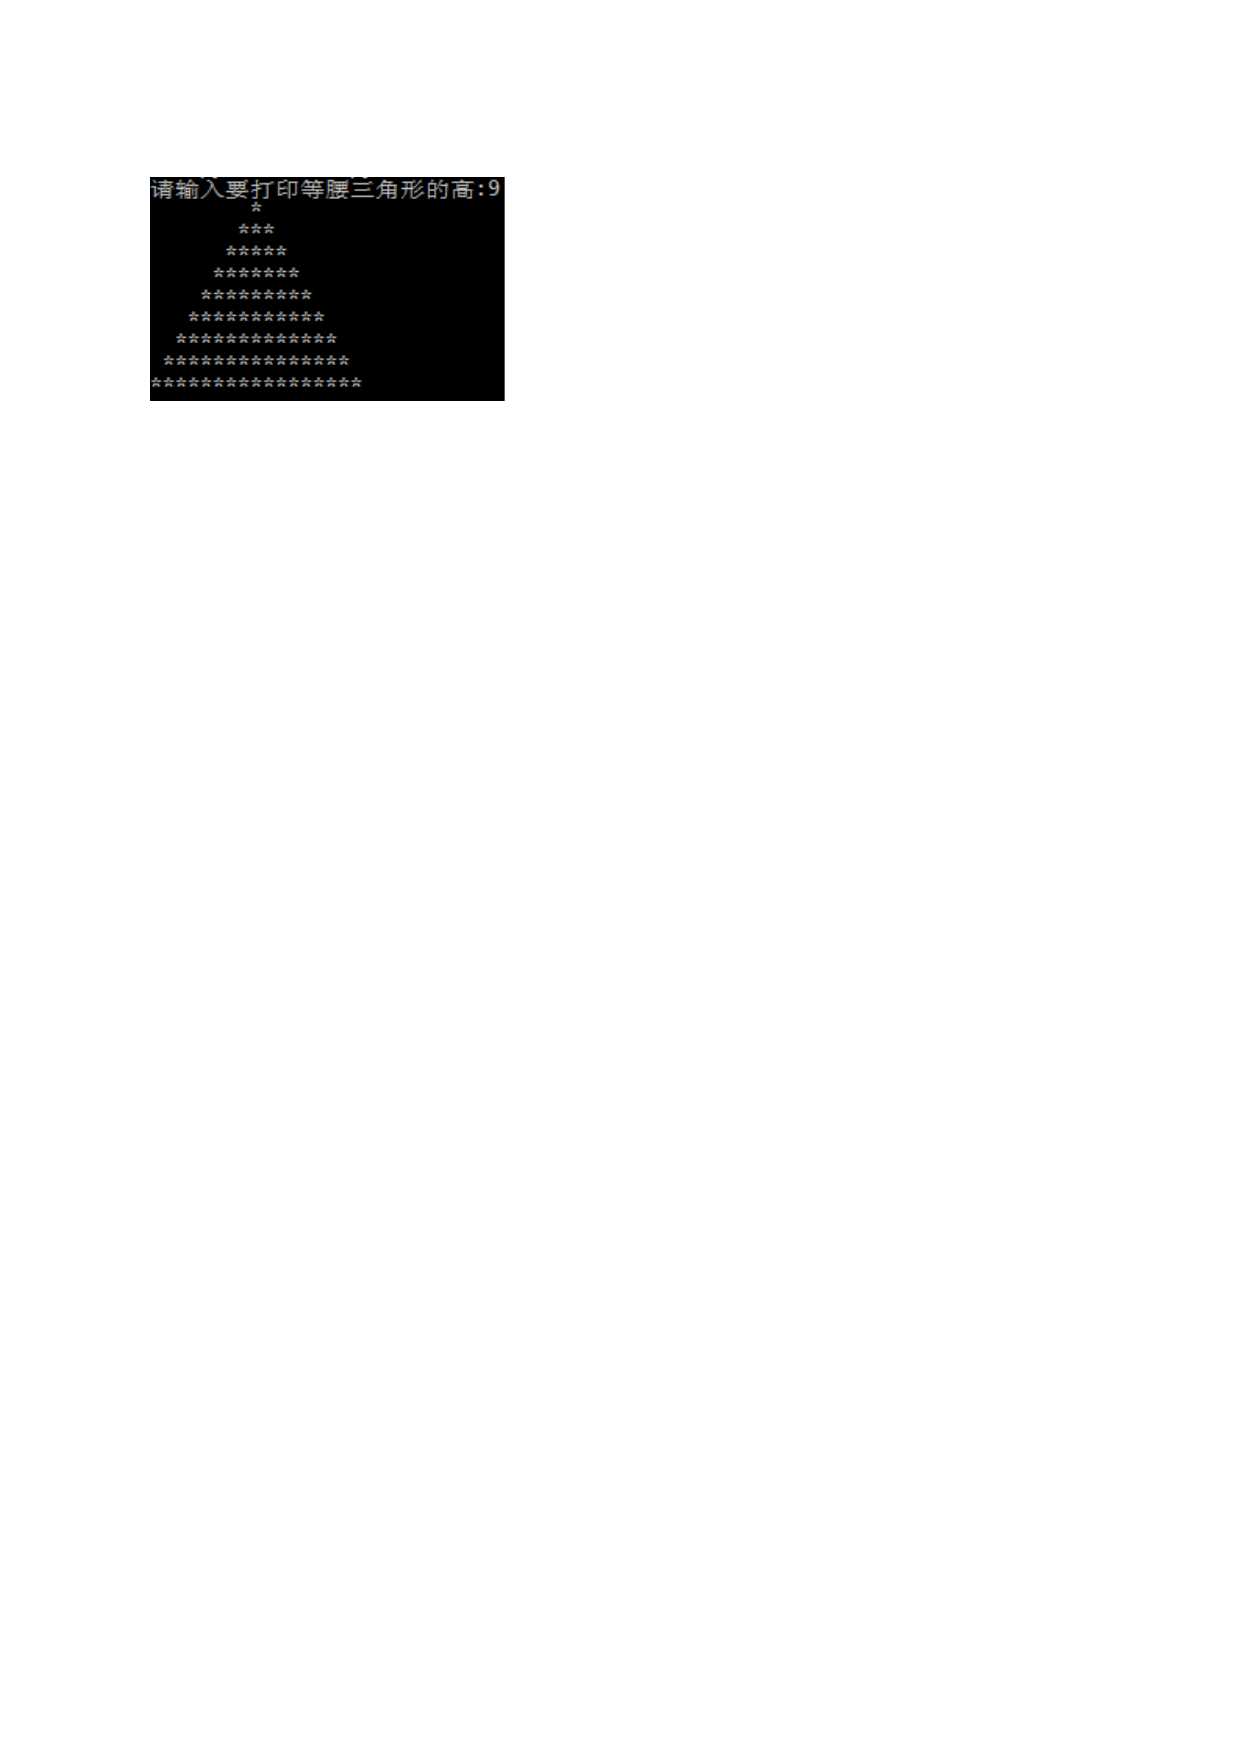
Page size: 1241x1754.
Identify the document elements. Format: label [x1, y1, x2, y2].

picture [150, 177, 505, 401]
